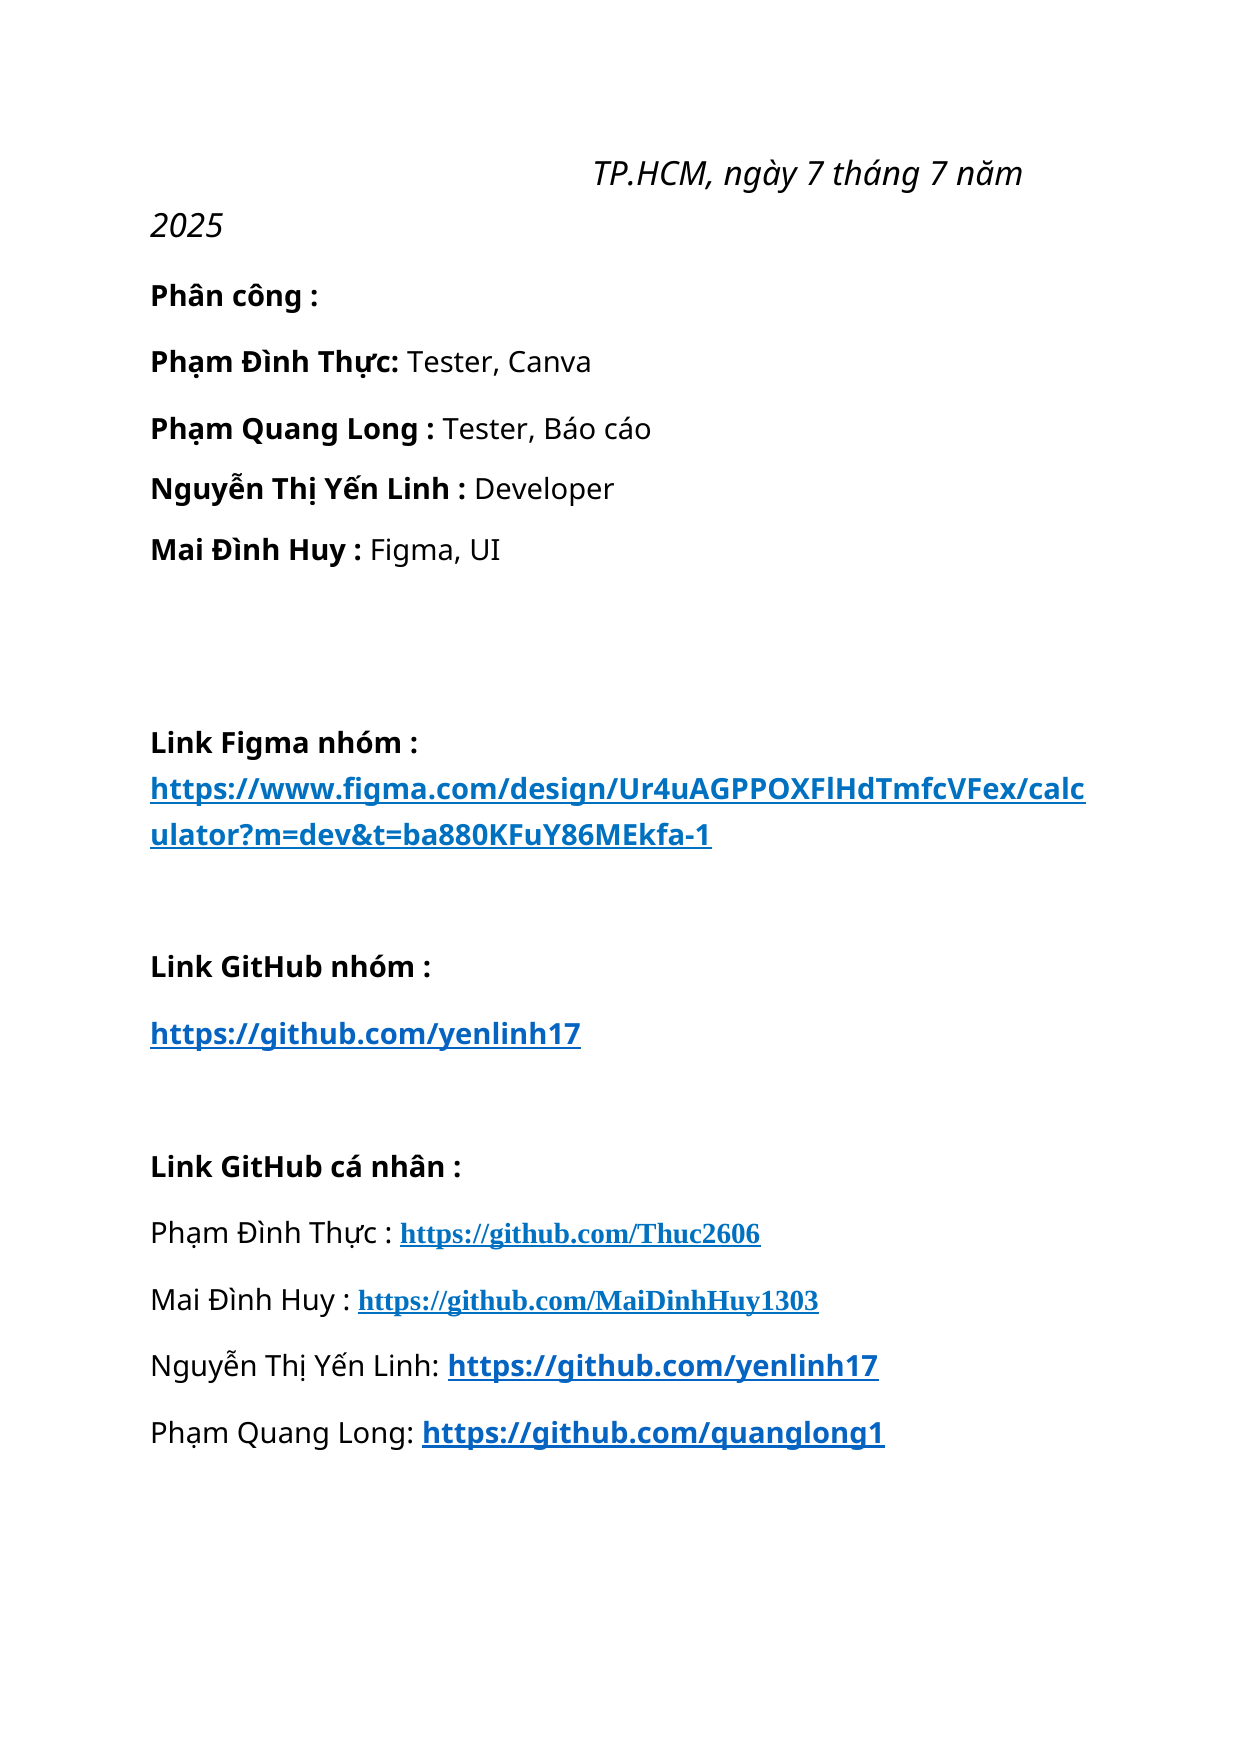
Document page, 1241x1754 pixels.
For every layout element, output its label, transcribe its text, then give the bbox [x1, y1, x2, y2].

text Phạm Đình Thực : https://github.com/Thuc2606 [150, 1213, 1090, 1252]
text Nguyễn Thị Yến Linh : Developer [150, 469, 1090, 508]
text Link GitHub nhóm : [150, 947, 1090, 986]
text TP.HCM, ngày 7 tháng 7 năm 2025 [150, 150, 1090, 248]
text Nguyễn Thị Yến Linh: https://github.com/yenlinh17 [150, 1346, 1090, 1385]
text Phạm Quang Long : Tester, Báo cáo [150, 408, 1090, 448]
text Link GitHub cá nhân : [150, 1146, 1090, 1186]
text Phạm Quang Long: https://github.com/quanglong1 [150, 1412, 1090, 1452]
text https://github.com/yenlinh17 [150, 1013, 1090, 1053]
text Link Figma nhóm : https://www.figma.com/design/Ur4uAGPPOXFlHdTmfcVFex/calculator?m=dev&t=ba880KFuY86MEkfa-1 [150, 723, 1090, 853]
text Mai Đình Huy : Figma, UI [150, 529, 1090, 569]
text Phân công : [150, 275, 1090, 315]
text Mai Đình Huy : https://github.com/MaiDinhHuy1303 [150, 1279, 1090, 1319]
text Phạm Đình Thực: Tester, Canva [150, 342, 1090, 381]
